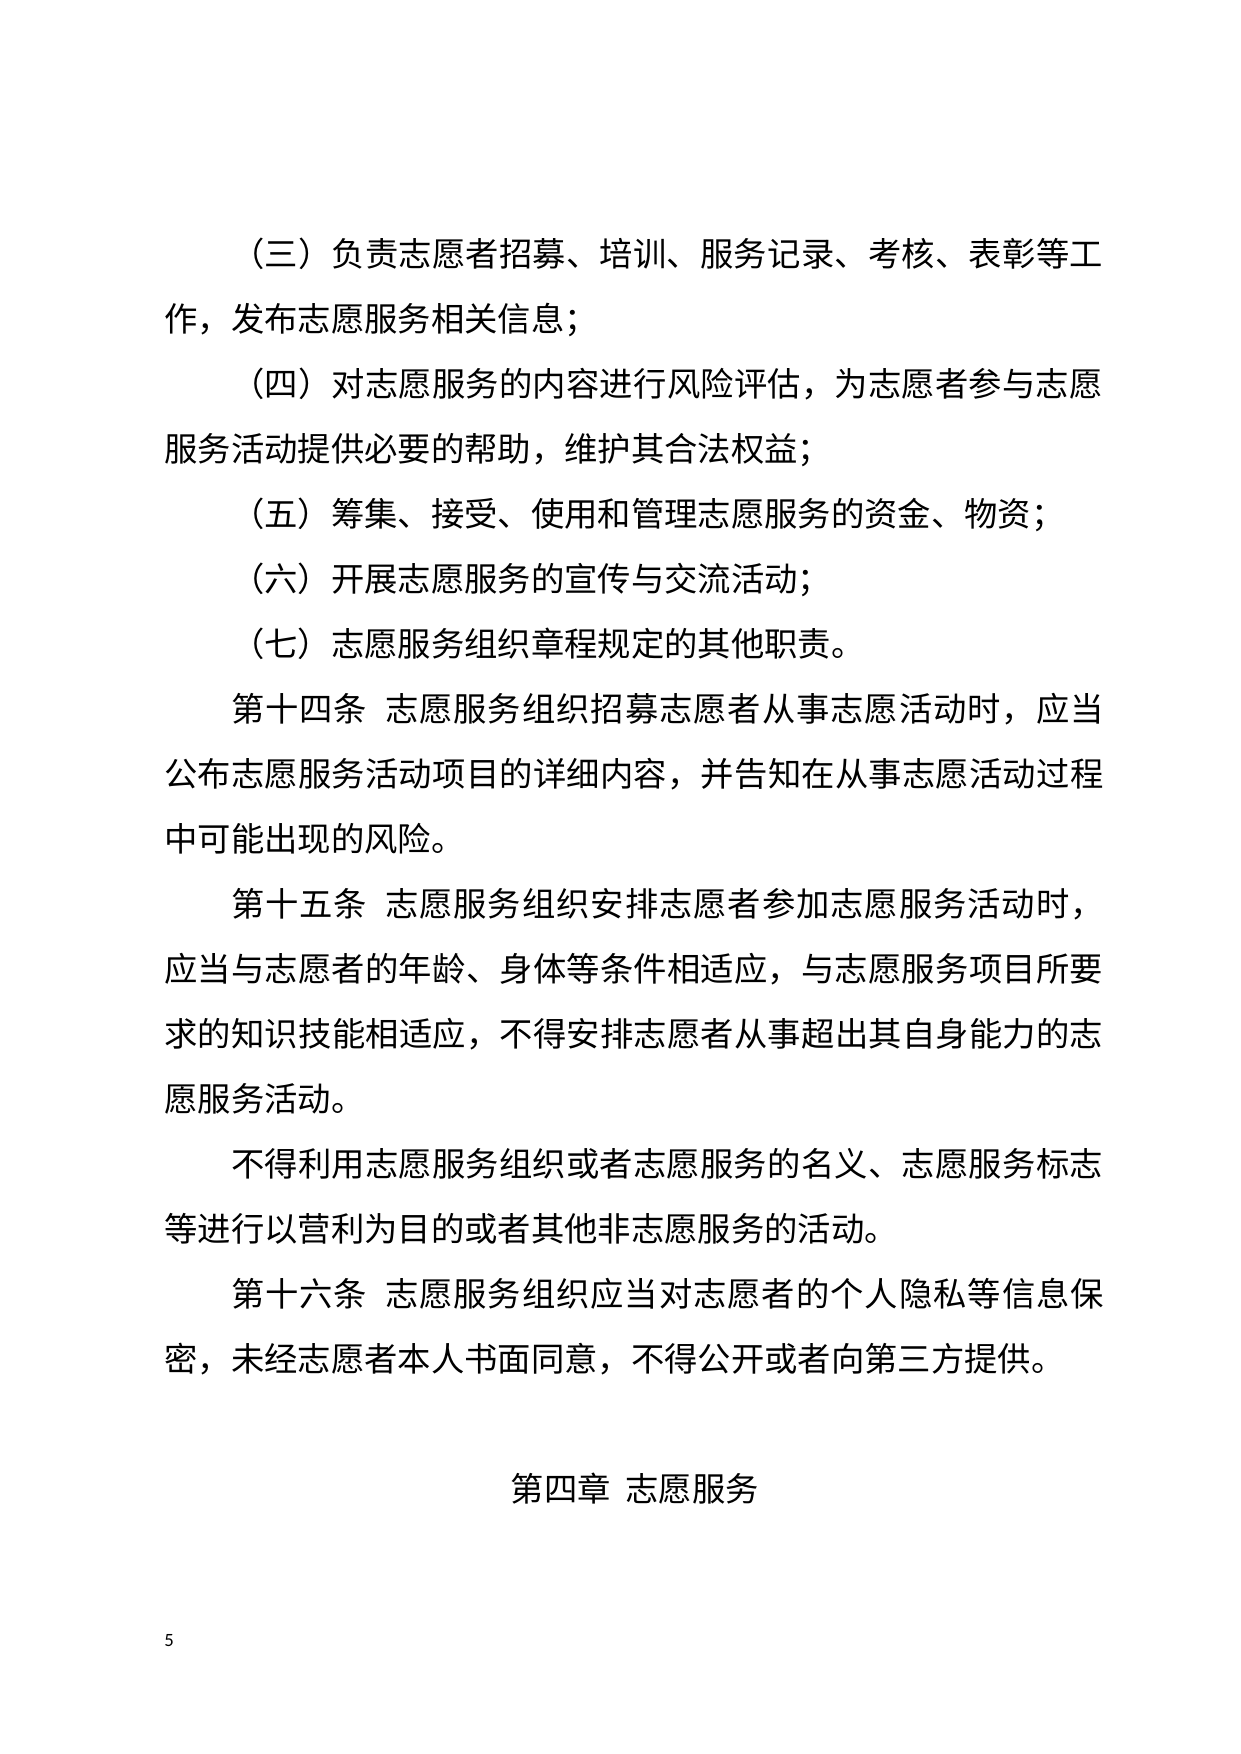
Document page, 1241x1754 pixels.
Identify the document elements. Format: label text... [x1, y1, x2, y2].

text （七）志愿服务组织章程规定的其他职责。 [164, 609, 1105, 674]
text （六）开展志愿服务的宣传与交流活动； [164, 544, 1105, 609]
text （五）筹集、接受、使用和管理志愿服务的资金、物资； [164, 479, 1105, 544]
text 第十六条 志愿服务组织应当对志愿者的个人隐私等信息保密，未经志愿者本人书面同意，不得公开或者向第三方提供。 [164, 1259, 1105, 1389]
text （四）对志愿服务的内容进行风险评估，为志愿者参与志愿服务活动提供必要的帮助，维护其合法权益； [164, 349, 1105, 479]
text 第四章 志愿服务 [164, 1454, 1105, 1519]
text 不得利用志愿服务组织或者志愿服务的名义、志愿服务标志等进行以营利为目的或者其他非志愿服务的活动。 [164, 1129, 1105, 1259]
text 第十四条 志愿服务组织招募志愿者从事志愿活动时，应当公布志愿服务活动项目的详细内容，并告知在从事志愿活动过程中可能出现的风险。 [164, 674, 1105, 869]
text （三）负责志愿者招募、培训、服务记录、考核、表彰等工作，发布志愿服务相关信息； [164, 219, 1105, 349]
text 第十五条 志愿服务组织安排志愿者参加志愿服务活动时，应当与志愿者的年龄、身体等条件相适应，与志愿服务项目所要求的知识技能相适应，不得安排志愿者从事超出其自身能力的志愿服务活动。 [164, 869, 1105, 1129]
